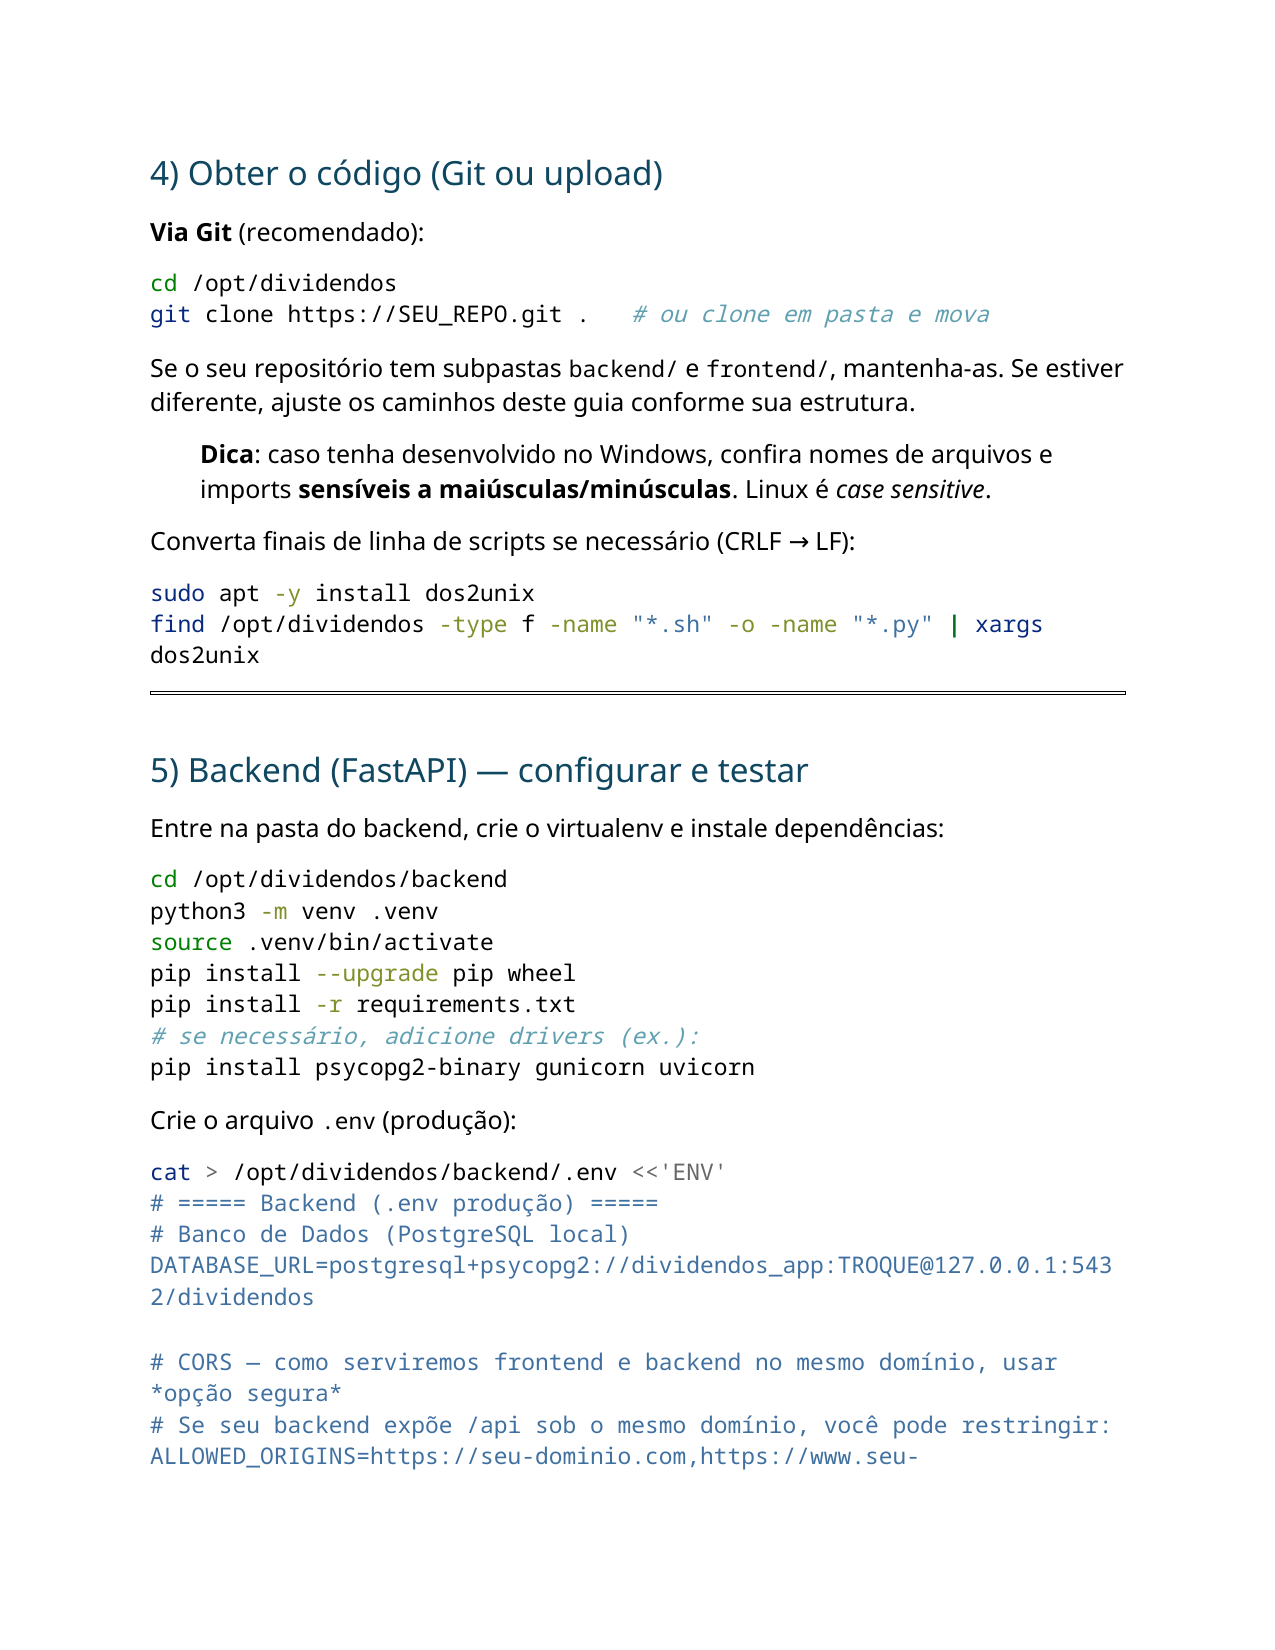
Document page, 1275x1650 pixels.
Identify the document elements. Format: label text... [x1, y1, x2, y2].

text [150, 1156, 1125, 1471]
text cd /opt/dividendos git clone https://SEU_REPO.git . # ou clone em pasta e mova [150, 267, 1125, 329]
text sudo apt -y install dos2unix find /opt/dividendos -type f -name "*.sh" -o -name "*.py" | xargs dos2unix [150, 577, 1125, 671]
text Entre na pasta do backend, crie o virtualenv e instale dependências: [150, 811, 1125, 844]
subtitle 4) Obter o código (Git ou upload) [150, 150, 1125, 195]
text Dica: caso tenha desenvolvido no Windows, confira nomes de arquivos e imports sensíveis a maiúsculas/minúsculas. Linux é case sensitive. [200, 437, 1075, 505]
subtitle 5) Backend (FastAPI) — configurar e testar [150, 746, 1125, 792]
text Se o seu repositório tem subpastas backend/ e frontend/, mantenha-as. Se estiver diferente, ajuste os caminhos deste guia conforme sua estrutura. [150, 350, 1125, 418]
text Converta finais de linha de scripts se necessário (CRLF → LF): [150, 524, 1125, 558]
text Via Git (recomendado): [150, 214, 1125, 248]
text cd /opt/dividendos/backend python3 -m venv .venv source .venv/bin/activate pip install --upgrade pip wheel pip install -r requirements.txt # se necessário, adicione drivers (ex.): pip install psycopg2-binary gunicorn uvicorn [150, 863, 1125, 1082]
text Crie o arquivo .env (produção): [150, 1103, 1125, 1137]
